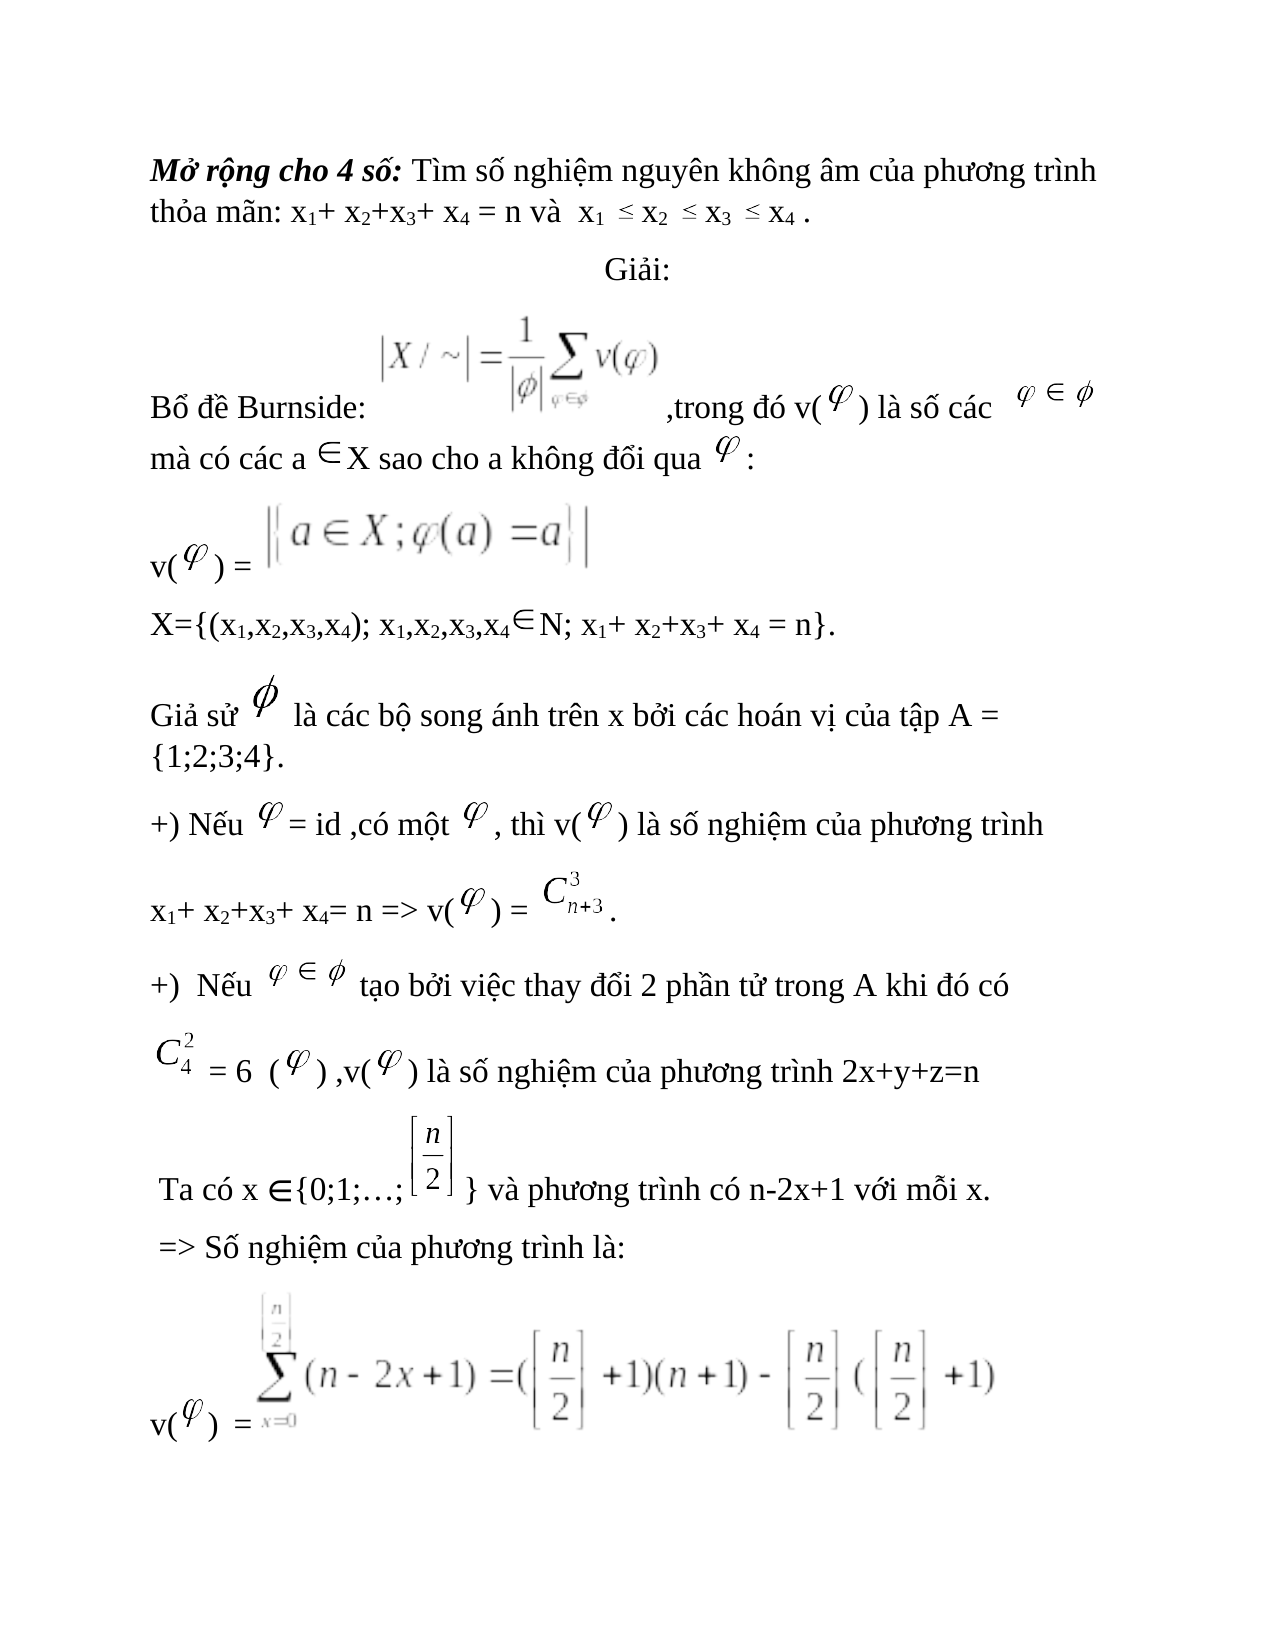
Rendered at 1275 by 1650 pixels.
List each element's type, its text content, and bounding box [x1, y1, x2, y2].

text Ta có x ∈{0;1;…;} và phương trình có n-2x+1 với mỗi x. [150, 1110, 1125, 1208]
text +) Nếu tạo bởi việc thay đổi 2 phần tử trong A khi đó có [150, 948, 1125, 1004]
text v() = [150, 1285, 1125, 1443]
text Giải: [150, 249, 1125, 288]
text +) Nếu = id ,có một , thì v() là số nghiệm của phương trình [150, 794, 1125, 842]
text Mở rộng cho 4 số: Tìm số nghiệm nguyên không âm của phương trình thỏa mãn: x1+ x2+x3+ x4 = n và x1 x2 x3 x4 . [150, 150, 1125, 230]
text = 6 () ,v() là số nghiệm của phương trình 2x+y+z=n [150, 1023, 1125, 1090]
text X={(x1,x2,x3,x4); x1,x2,x3,x4N; x1+ x2+x3+ x4 = n}. [150, 604, 1125, 642]
text Bổ đề Burnside: ,trong đó v() là số các mà có các a X sao cho a không đổi qua : [150, 307, 1125, 476]
text => Số nghiệm của phương trình là: [150, 1227, 1125, 1266]
text Giả sử là các bộ song ánh trên x bởi các hoán vị của tập A = {1;2;3;4}. [150, 662, 1125, 775]
text x1+ x2+x3+ x4= n => v() = . [150, 862, 1125, 928]
text v() = [150, 496, 1125, 584]
